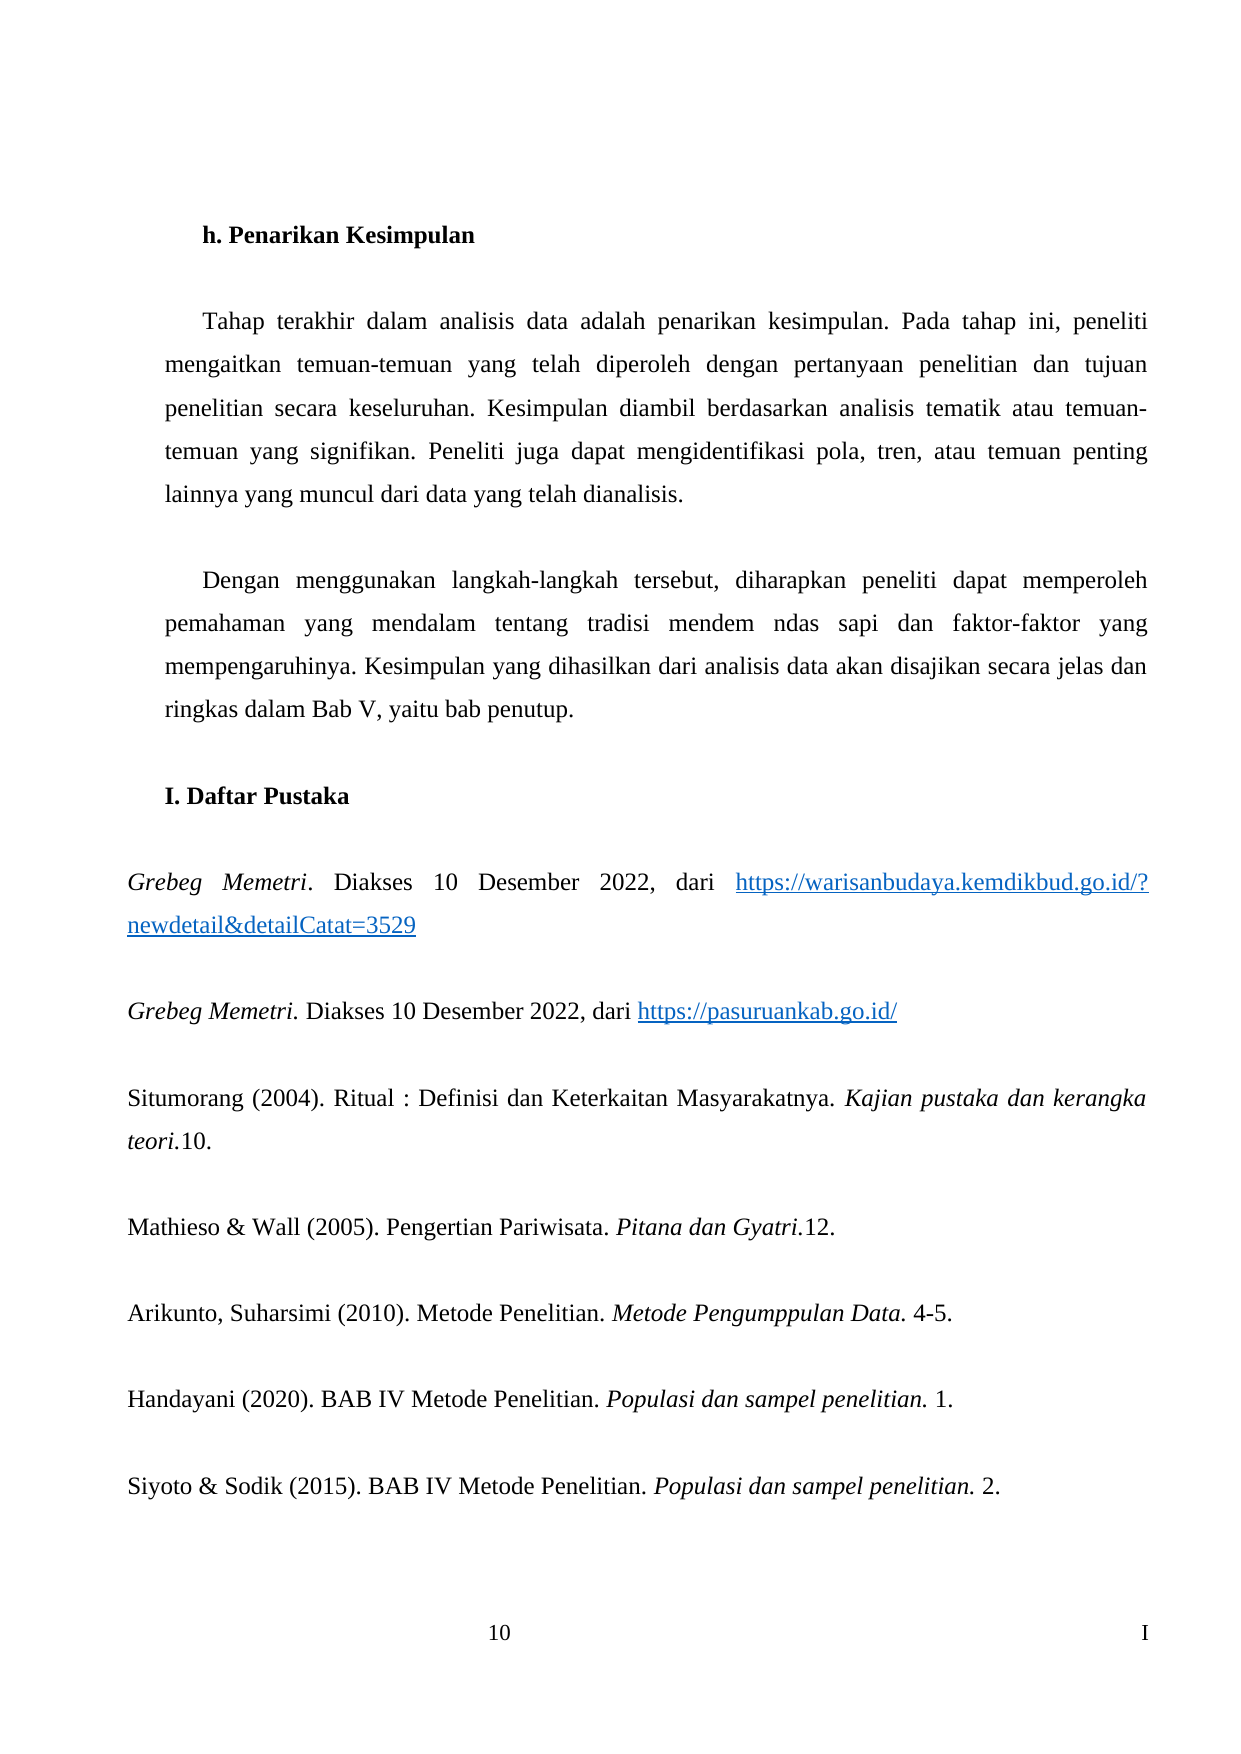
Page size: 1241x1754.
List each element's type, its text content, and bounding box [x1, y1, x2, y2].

text h. Penarikan Kesimpulan [164, 220, 1148, 249]
text Handayani (2020). BAB IV Metode Penelitian. Populasi dan sampel penelitian. 1. [127, 1384, 1148, 1413]
text Grebeg Memetri. Diakses 10 Desember 2022, dari https://warisanbudaya.kemdikbud.go.id/?newdetail&detailCatat=3529 [127, 867, 1148, 939]
text Tahap terakhir dalam analisis data adalah penarikan kesimpulan. Pada tahap ini, peneliti mengaitkan temuan-temuan yang telah diperoleh dengan pertanyaan penelitian dan tujuan penelitian secara keseluruhan. Kesimpulan diambil berdasarkan analisis tematik atau temuan-temuan yang signifikan. Peneliti juga dapat mengidentifikasi pola, tren, atau temuan penting lainnya yang muncul dari data yang telah dianalisis. [164, 306, 1148, 508]
list Daftar Pustaka [164, 781, 1148, 809]
text Mathieso & Wall (2005). Pengertian Pariwisata. Pitana dan Gyatri.12. [127, 1212, 1148, 1241]
text Siyoto & Sodik (2015). BAB IV Metode Penelitian. Populasi dan sampel penelitian. 2. [127, 1471, 1148, 1499]
text Situmorang (2004). Ritual : Definisi dan Keterkaitan Masyarakatnya. Kajian pustaka dan kerangka teori.10. [127, 1083, 1148, 1154]
text Dengan menggunakan langkah-langkah tersebut, diharapkan peneliti dapat memperoleh pemahaman yang mendalam tentang tradisi mendem ndas sapi dan faktor-faktor yang mempengaruhinya. Kesimpulan yang dihasilkan dari analisis data akan disajikan secara jelas dan ringkas dalam Bab V, yaitu bab penutup. [164, 565, 1148, 723]
text Grebeg Memetri. Diakses 10 Desember 2022, dari https://pasuruankab.go.id/ [127, 996, 1148, 1025]
text Arikunto, Suharsimi (2010). Metode Penelitian. Metode Pengumppulan Data. 4-5. [127, 1298, 1148, 1327]
